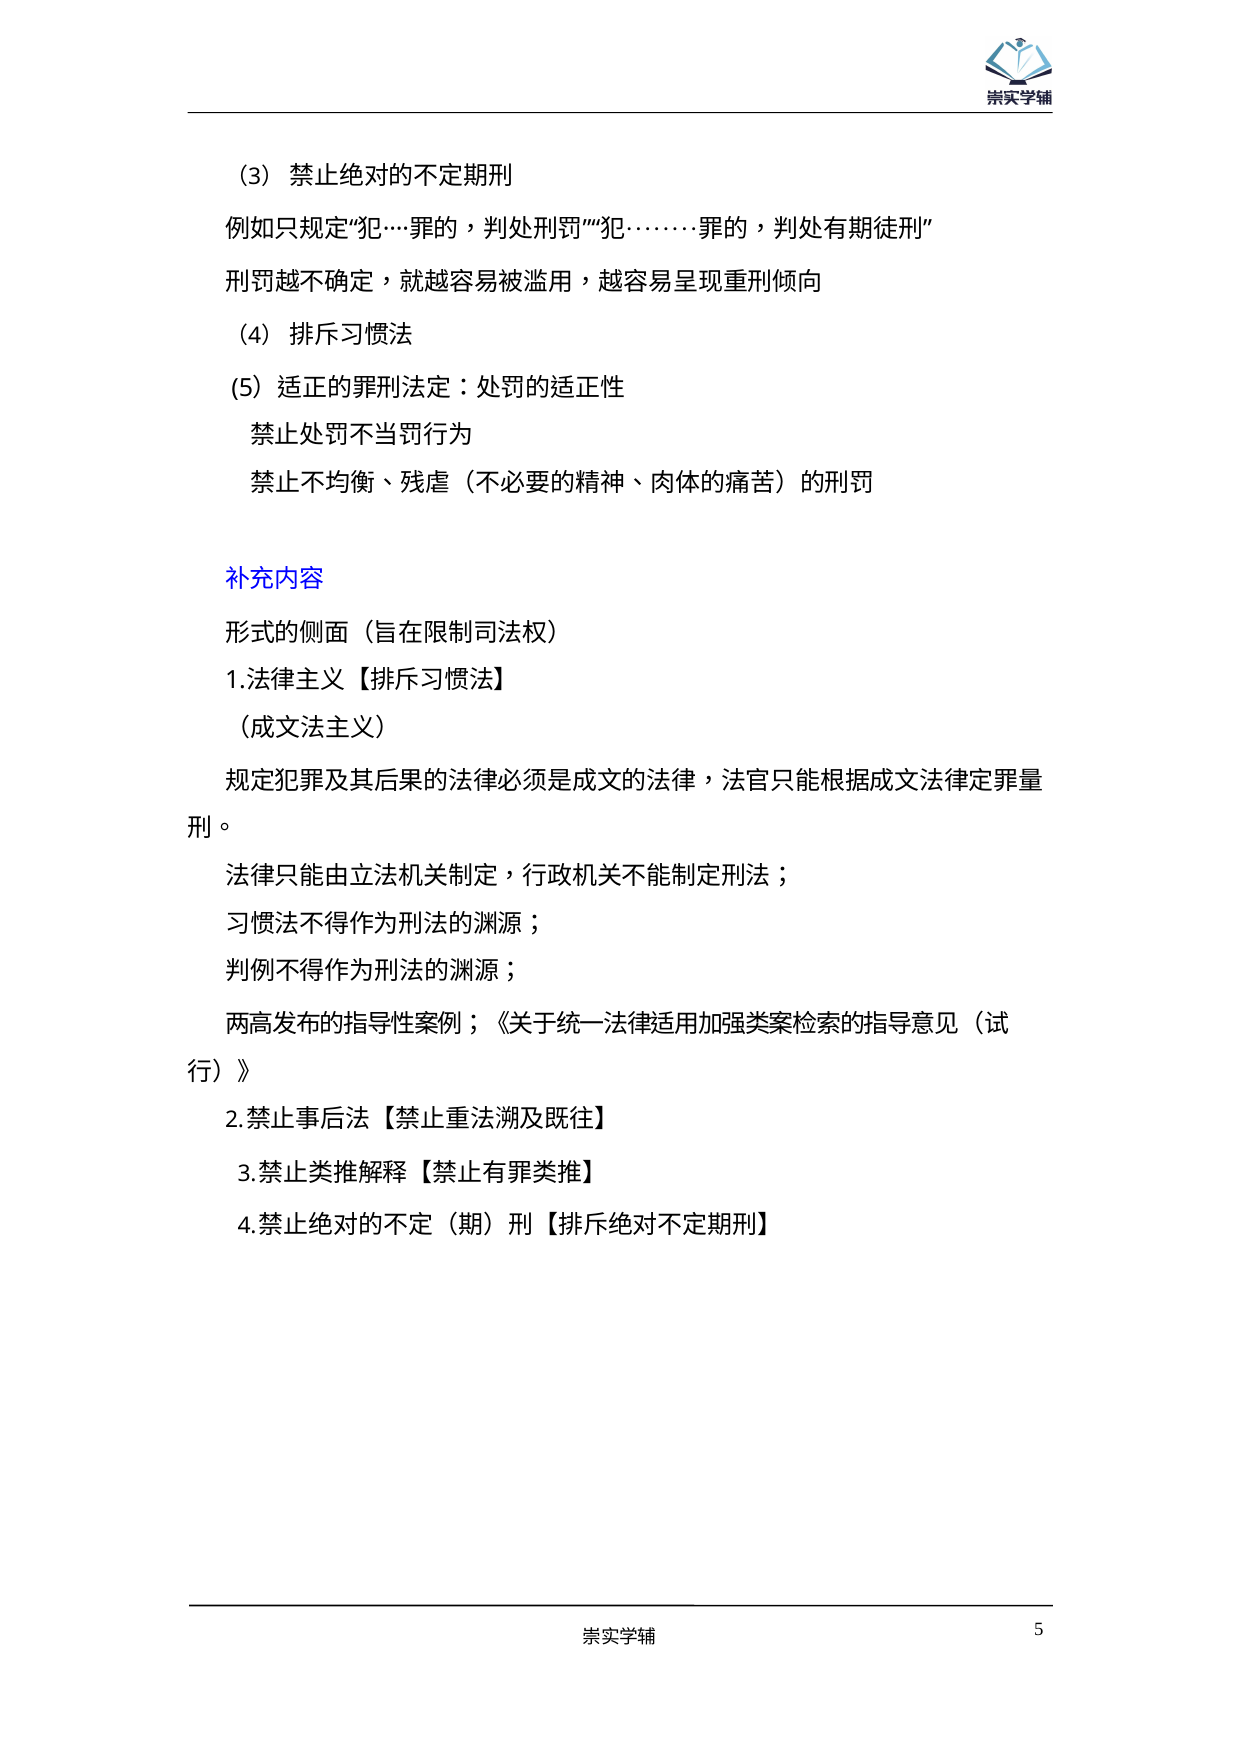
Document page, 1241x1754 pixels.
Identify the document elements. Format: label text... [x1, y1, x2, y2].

text （成文法主义） [225, 709, 1142, 743]
list 禁止绝对的不定（期）刑【排斥绝对不定期刑】 [237, 1207, 1142, 1241]
text 规定犯罪及其后果的法律必须是成文的法律，法官只能根据成文法律定罪量刑。 [187, 762, 1053, 844]
text 禁止不均衡、残虐（不必要的精神、肉体的痛苦）的刑罚 [250, 465, 1142, 499]
list 禁止事后法【禁止重法溯及既往】 [225, 1101, 1142, 1135]
text 法律只能由立法机关制定，行政机关不能制定刑法；习惯法不得作为刑法的渊源； [225, 858, 800, 939]
text 两高发布的指导性案例；《关于统一法律适用加强类案检索的指导意见（试行）》 [187, 1006, 1053, 1088]
text 刑罚越不确定，就越容易被滥用，越容易呈现重刑倾向 [225, 263, 1142, 298]
list 禁止类推解释【禁止有罪类推】 [237, 1154, 1142, 1188]
list 禁止绝对的不定期刑 [225, 157, 1142, 192]
text 判例不得作为刑法的渊源； [225, 953, 1142, 987]
text 例如只规定“犯····罪的，判处刑罚”“犯 罪的，判处有期徒刑” [225, 211, 1142, 244]
list 排斥习惯法 [225, 316, 1142, 351]
text 补充内容 [225, 561, 1142, 595]
picture [984, 36, 1053, 106]
text (5）适正的罪刑法定：处罚的适正性禁止处罚不当罚行为 [231, 369, 629, 451]
text 形式的侧面（旨在限制司法权） 1.法律主义【排斥习惯法】 [225, 614, 575, 696]
